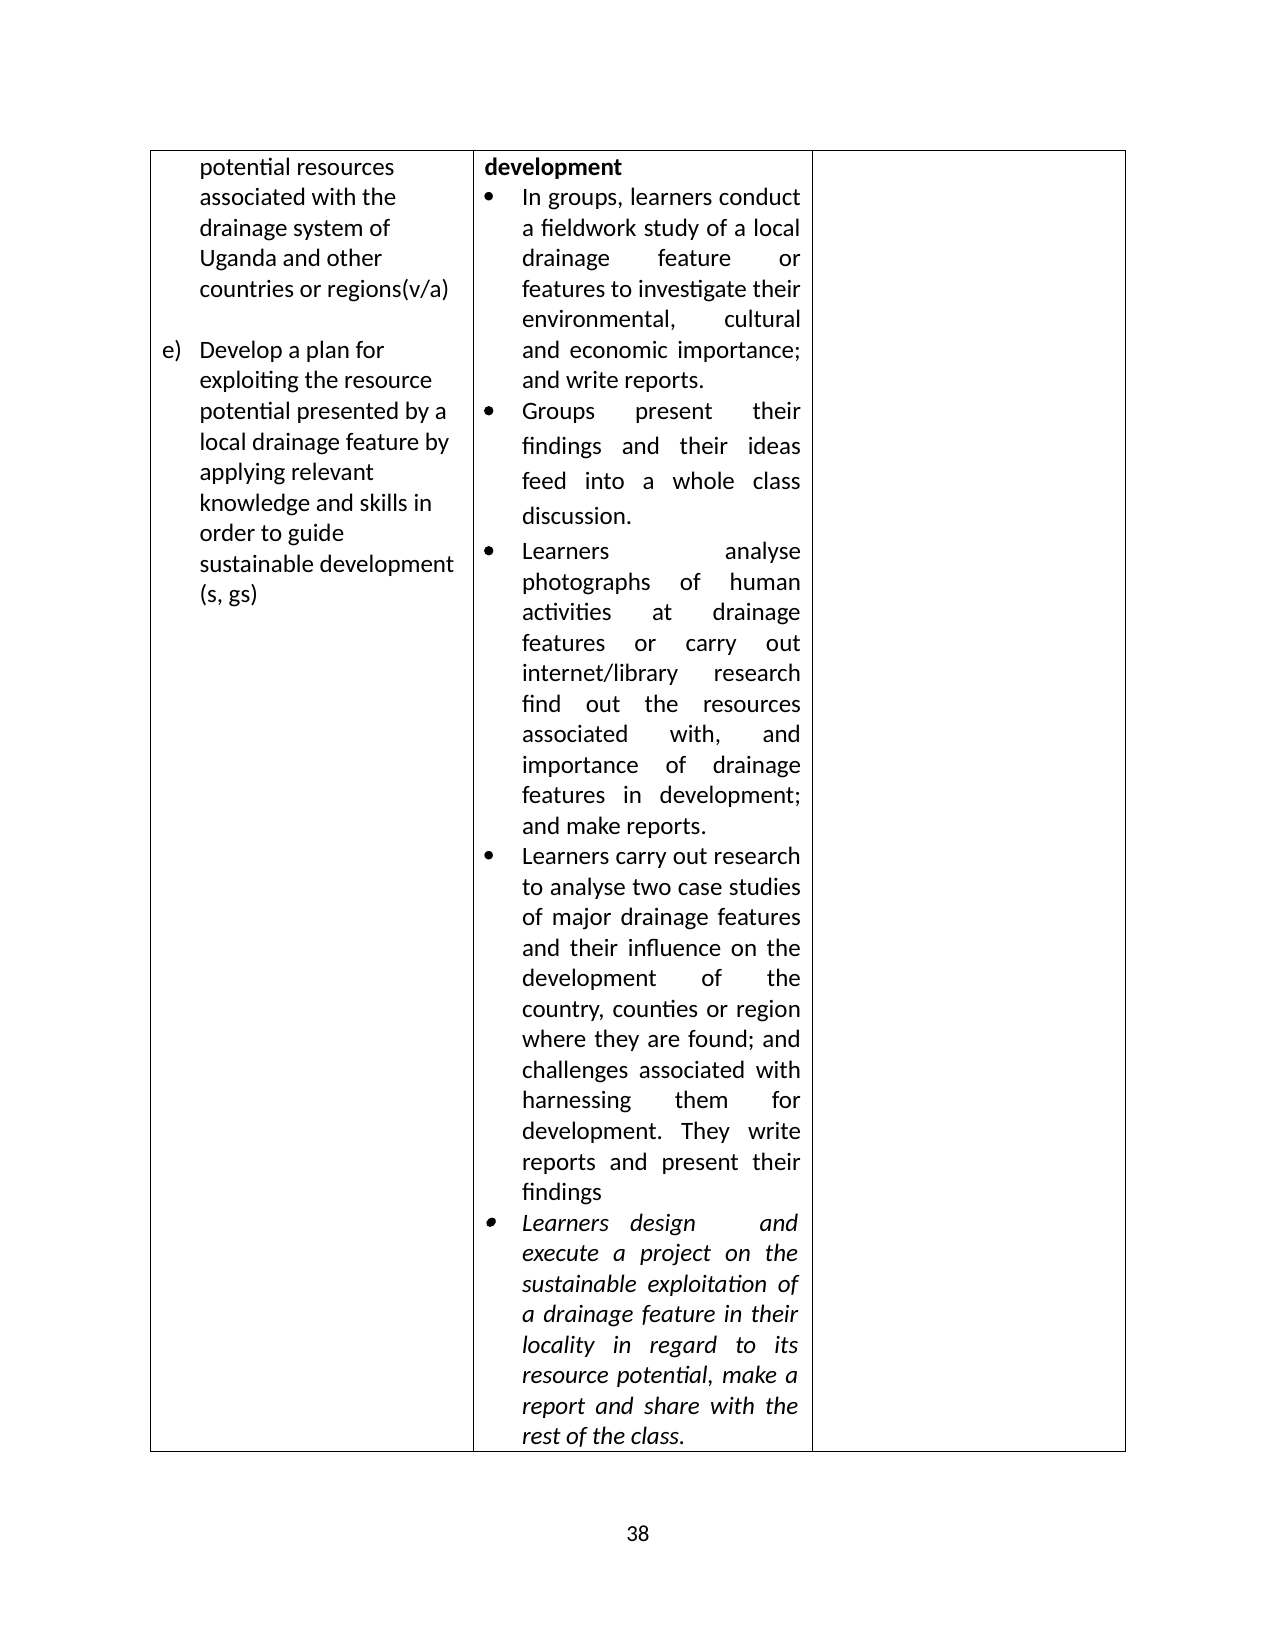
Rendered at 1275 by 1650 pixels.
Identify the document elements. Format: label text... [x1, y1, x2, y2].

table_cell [151, 151, 473, 1451]
table_cell [813, 151, 1125, 1451]
